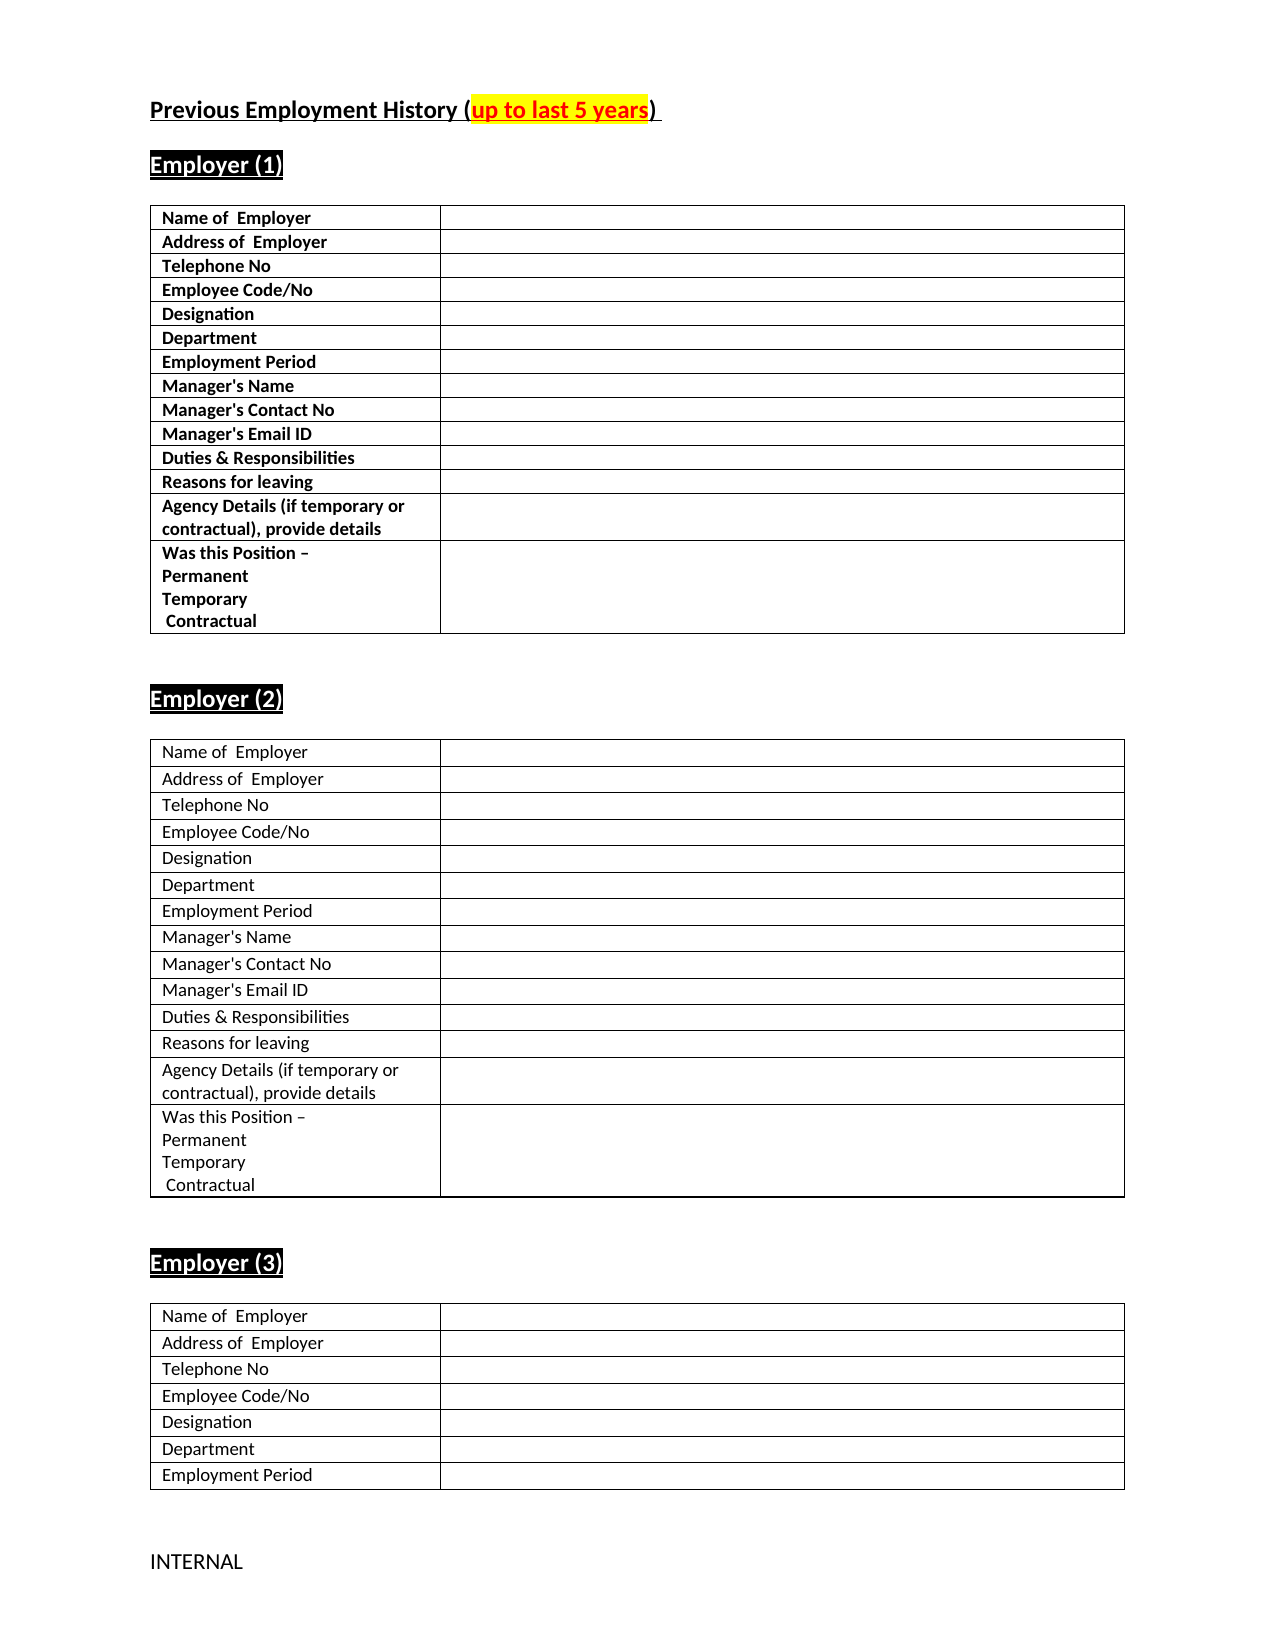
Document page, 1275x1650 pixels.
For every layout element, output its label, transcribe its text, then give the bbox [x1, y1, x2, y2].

table_cell [441, 1410, 1124, 1436]
table_cell [441, 1384, 1124, 1409]
table_cell [441, 1357, 1124, 1383]
table_header Name of Employer [151, 740, 440, 766]
table_cell [441, 1105, 1124, 1196]
table_header [441, 1304, 1124, 1330]
table_cell Employee Code/No [151, 820, 440, 845]
text Previous Employment History (up to last 5 years) [648, 94, 1125, 124]
table_cell Manager's Name [151, 926, 440, 951]
table_cell [441, 541, 1124, 632]
table_cell [441, 494, 1124, 540]
table_cell Employment Period [151, 350, 440, 373]
table_cell Agency Details (if temporary or contractual), provide details [151, 494, 440, 540]
table_cell Designation [151, 846, 440, 872]
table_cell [151, 1105, 440, 1196]
table_cell Duties & Responsibilities [151, 446, 440, 469]
table_cell Department [151, 1437, 440, 1462]
table_cell [441, 873, 1124, 898]
table_cell [441, 1463, 1124, 1488]
table_header Name of Employer [151, 206, 440, 229]
table_cell Address of Employer [151, 1331, 440, 1356]
table_cell Manager's Email ID [151, 979, 440, 1004]
table_cell Employment Period [151, 1463, 440, 1488]
table_header [441, 206, 1124, 229]
table_cell [441, 278, 1124, 301]
text Employer (3) [150, 1247, 1125, 1278]
table_cell [441, 952, 1124, 977]
table_cell [441, 1058, 1124, 1104]
table_cell Employee Code/No [151, 1384, 440, 1409]
table_cell Telephone No [151, 254, 440, 277]
table_cell Address of Employer [151, 767, 440, 792]
table_cell Department [151, 873, 440, 898]
table_header Name of Employer [151, 1304, 440, 1330]
text Employer (1) [150, 149, 1125, 180]
text Employer (2) [150, 683, 1125, 714]
table_cell [441, 979, 1124, 1004]
table_cell Agency Details (if temporary or contractual), provide details [151, 1058, 440, 1104]
table_cell [441, 926, 1124, 951]
table_cell [441, 302, 1124, 325]
table_cell Was this Position – Permanent Temporary Contractual [151, 541, 440, 632]
table_cell Reasons for leaving [151, 470, 440, 493]
table_cell [441, 846, 1124, 872]
table_cell Telephone No [151, 793, 440, 819]
table_cell [441, 1031, 1124, 1057]
table_header [441, 740, 1124, 766]
table_cell Manager's Contact No [151, 398, 440, 421]
table_cell Manager's Name [151, 374, 440, 397]
table_cell Employment Period [151, 899, 440, 924]
table_cell [441, 470, 1124, 493]
table_cell [441, 820, 1124, 845]
table_cell [441, 374, 1124, 397]
table_cell Manager's Contact No [151, 952, 440, 977]
table_cell Manager's Email ID [151, 422, 440, 445]
text Previous Employment History (up to last 5 years) [150, 94, 471, 120]
table_cell [441, 350, 1124, 373]
table_cell [441, 446, 1124, 469]
table_cell [441, 398, 1124, 421]
table_cell [441, 1331, 1124, 1356]
table_cell [441, 899, 1124, 924]
table_cell [441, 793, 1124, 819]
table_cell [441, 422, 1124, 445]
table_cell Telephone No [151, 1357, 440, 1383]
table_cell Reasons for leaving [151, 1031, 440, 1057]
table_cell Address of Employer [151, 230, 440, 253]
table_cell Employee Code/No [151, 278, 440, 301]
table_cell Department [151, 326, 440, 349]
table_cell [441, 1437, 1124, 1462]
table_cell Designation [151, 302, 440, 325]
table_cell [441, 1005, 1124, 1030]
table_cell [441, 254, 1124, 277]
table_cell [441, 767, 1124, 792]
table_cell [441, 326, 1124, 349]
table_cell [441, 230, 1124, 253]
table_cell Duties & Responsibilities [151, 1005, 440, 1030]
table_cell Designation [151, 1410, 440, 1436]
